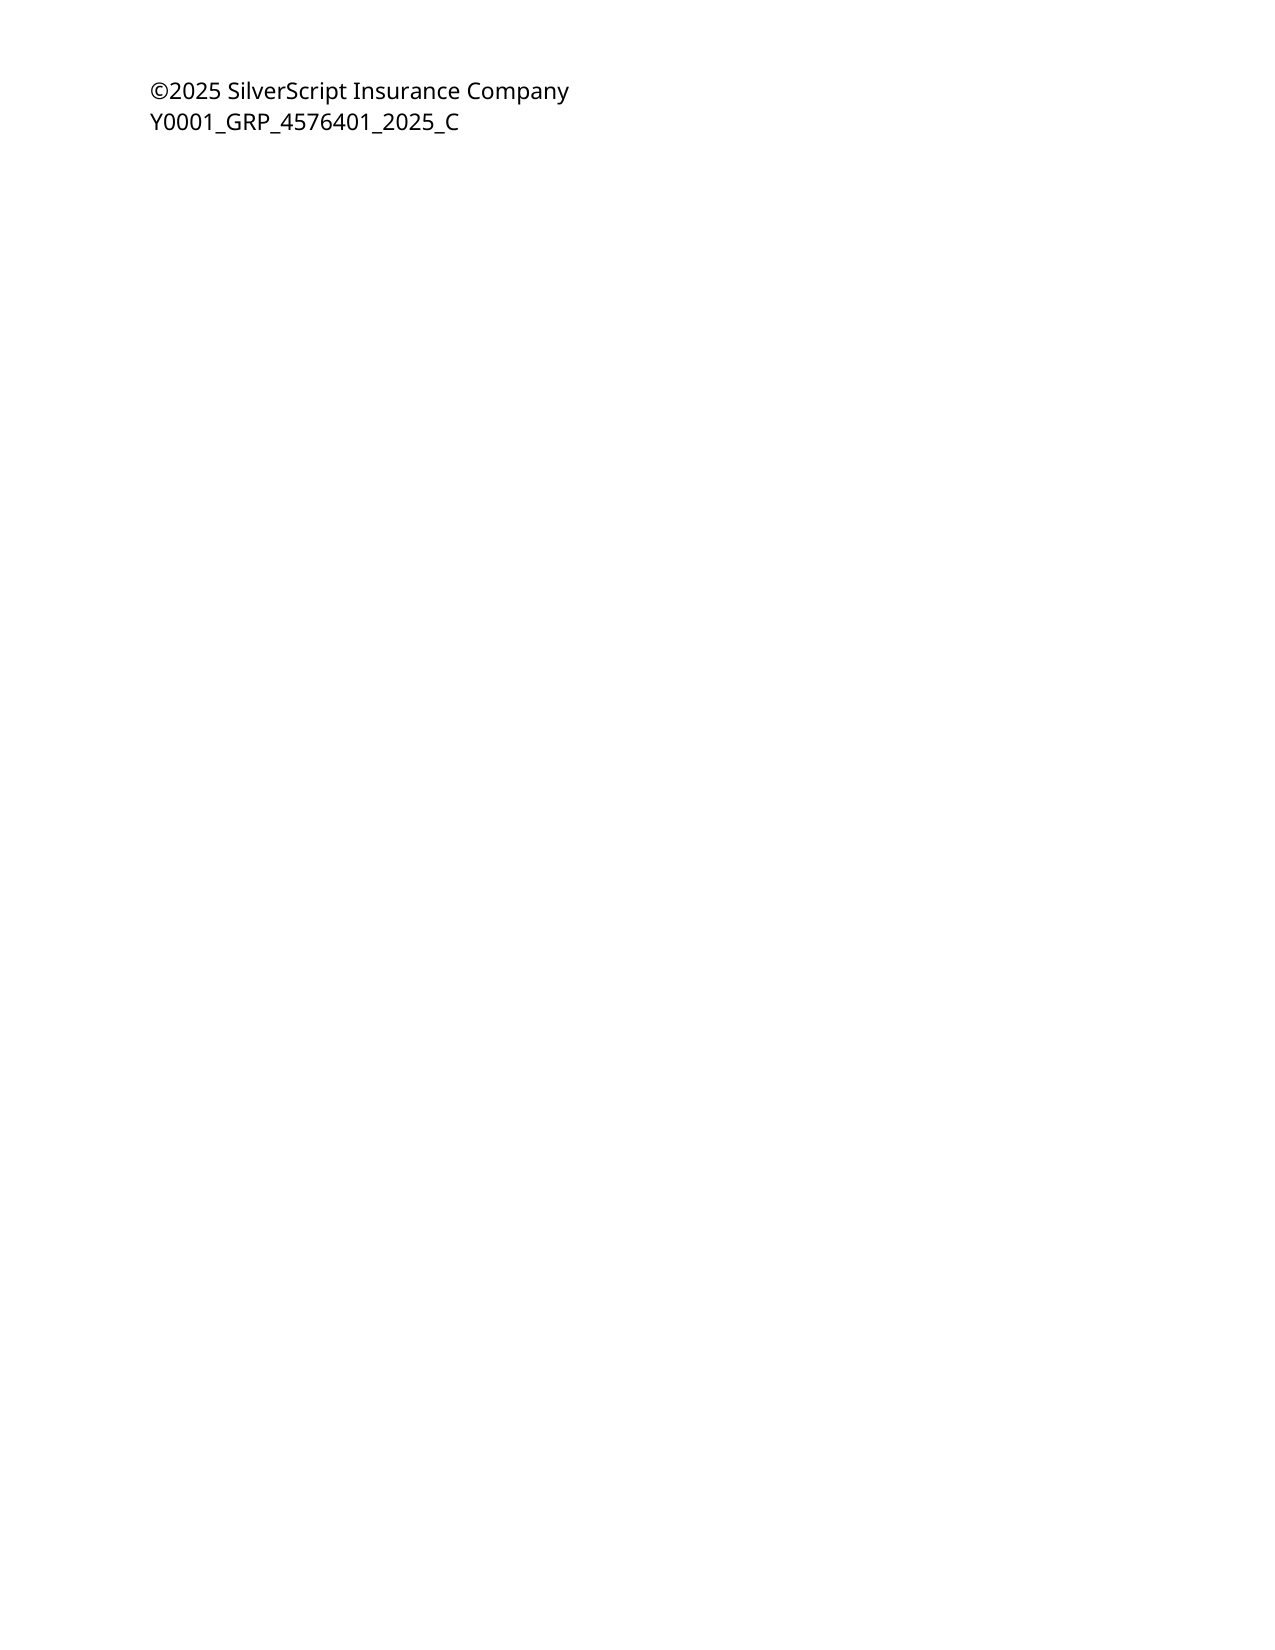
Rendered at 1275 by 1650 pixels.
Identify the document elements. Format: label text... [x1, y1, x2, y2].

text ©2025 SilverScript Insurance Company [150, 75, 1125, 106]
text Y0001_GRP_4576401_2025_C [150, 106, 1125, 137]
